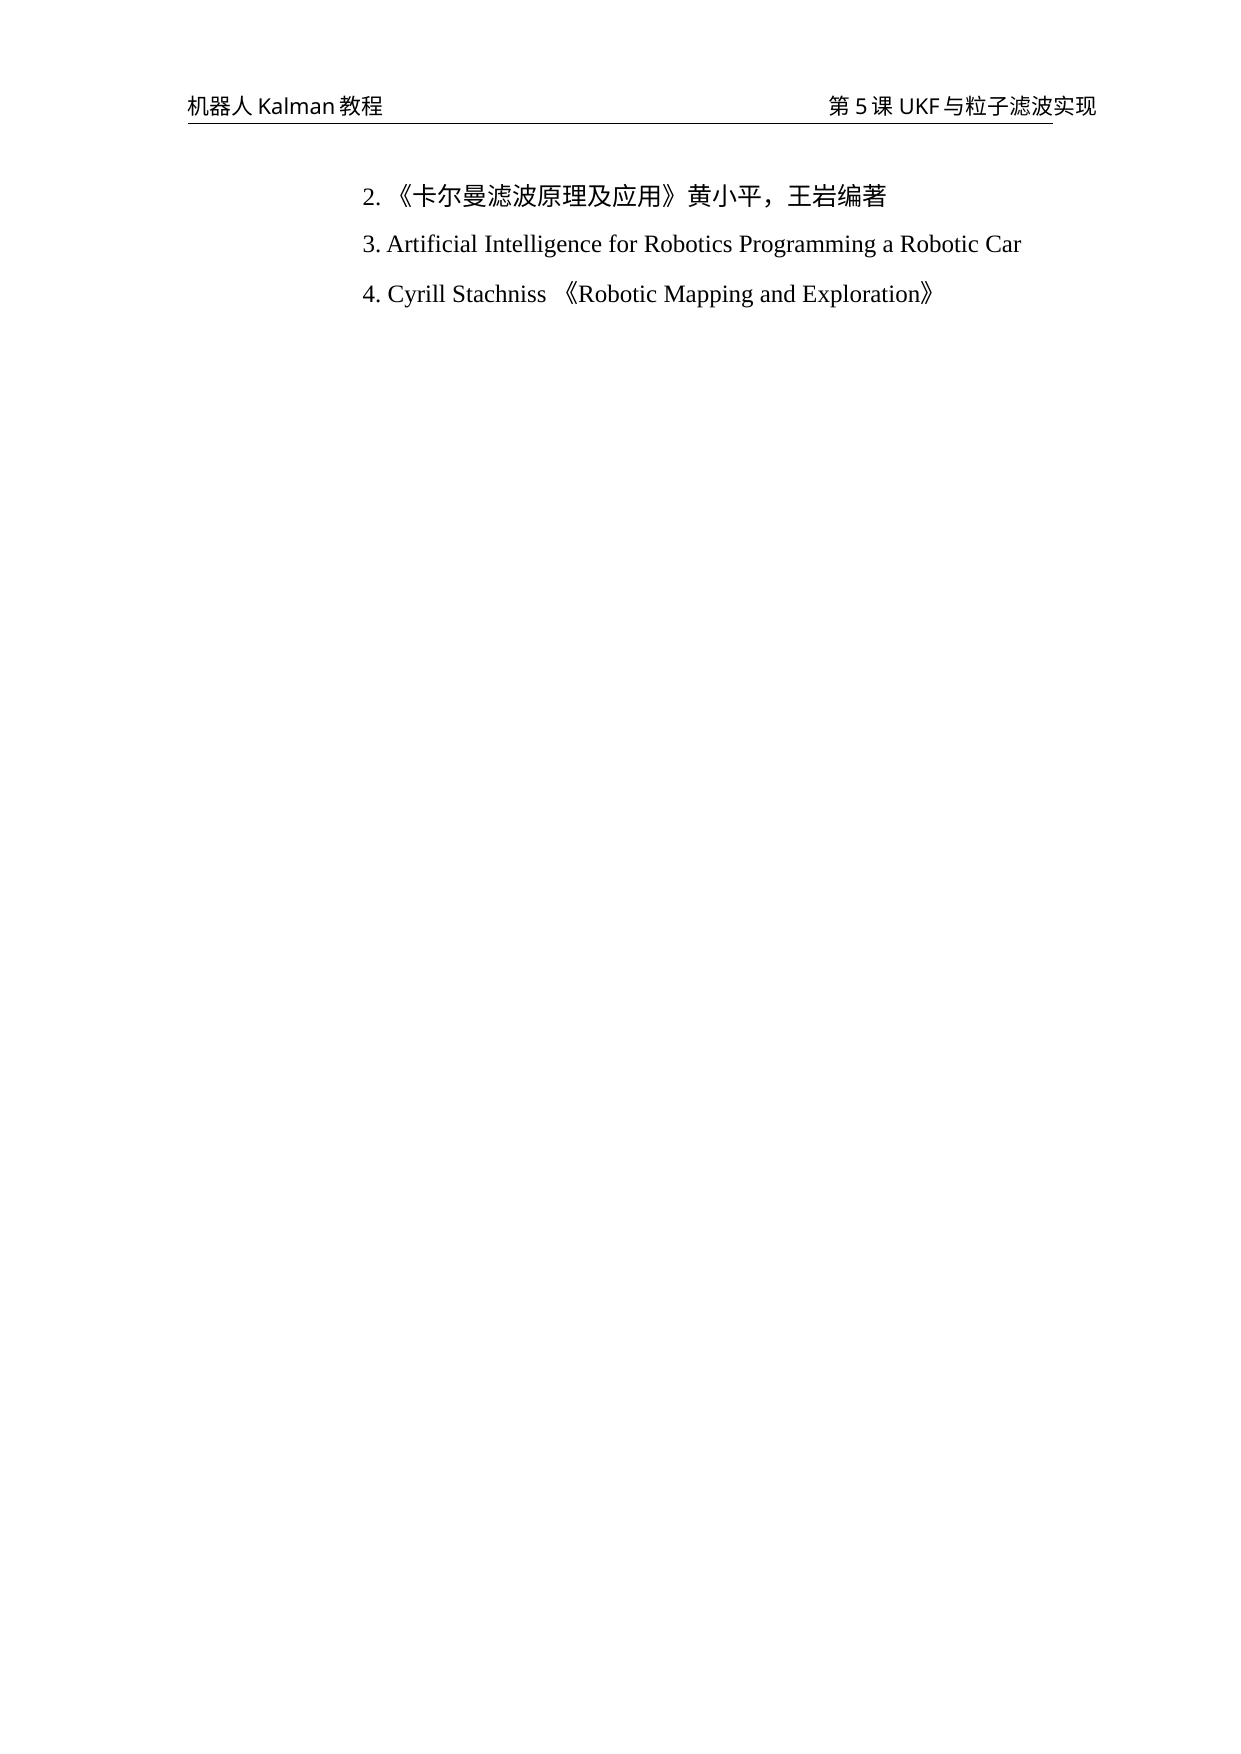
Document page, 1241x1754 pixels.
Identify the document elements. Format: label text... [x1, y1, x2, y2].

text 3. Artificial Intelligence for Robotics Programming a Robotic Car [312, 227, 1053, 259]
text 2. 《卡尔曼滤波原理及应用》黄小平，王岩编著 [312, 162, 1053, 227]
text 4. Cyrill Stachniss 《Robotic Mapping and Exploration》 [312, 259, 1053, 324]
